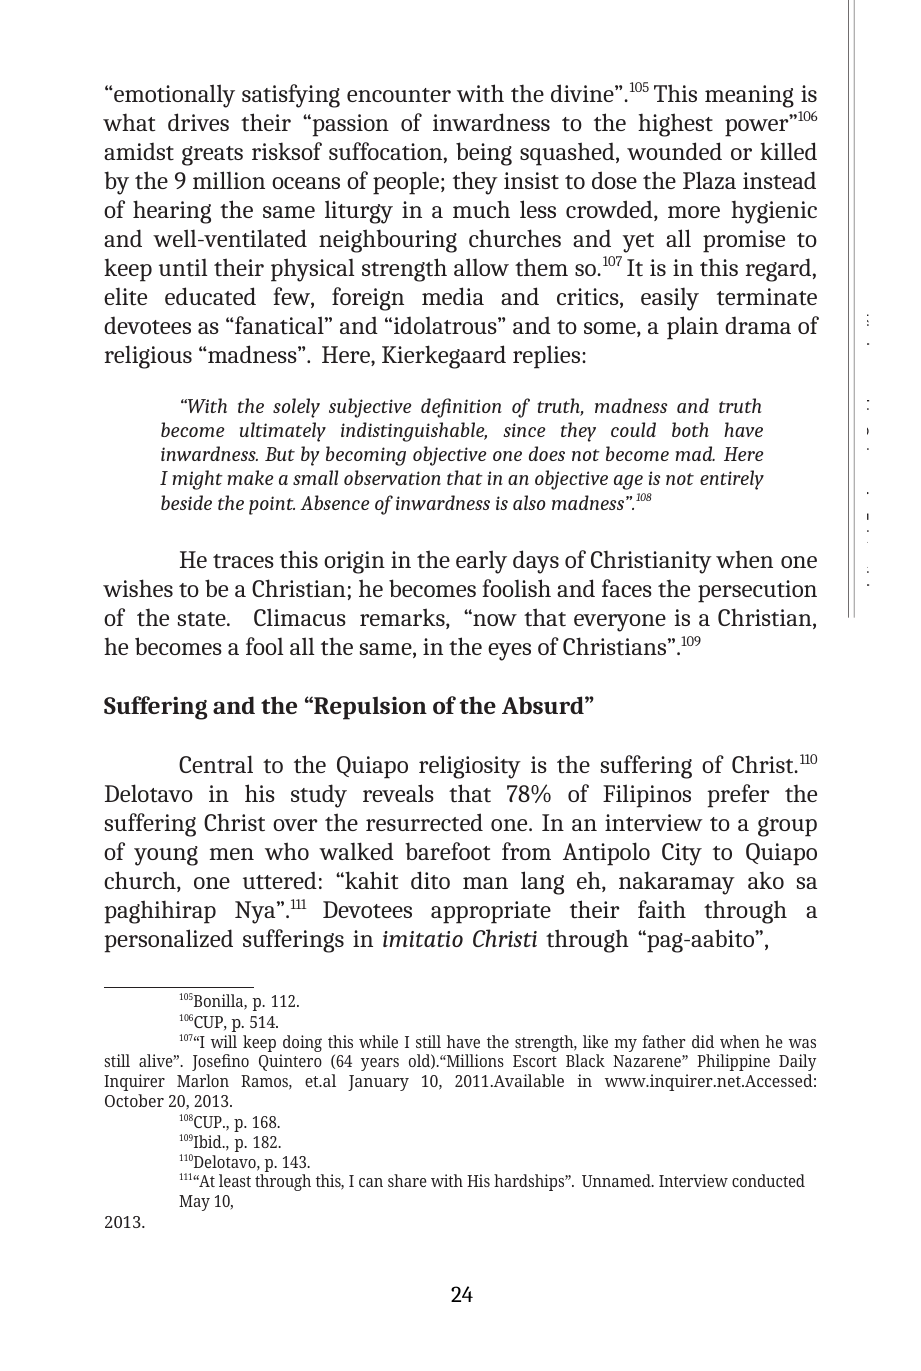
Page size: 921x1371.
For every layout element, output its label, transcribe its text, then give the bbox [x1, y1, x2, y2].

text He traces this origin in the early days of Christianity when one wishes to be a Christian; he becomes foolish and faces the persecution of the state. Climacus remarks, “now that everyone is a Christian, he becomes a fool all the same, in the eyes of Christians”.109 [104, 546, 817, 662]
text 109Ibid., p. 182. [179, 1132, 831, 1152]
text 106CUP, p. 514. [179, 1012, 831, 1032]
subtitle Suffering and the “Repulsion of the Absurd” [104, 692, 831, 721]
text 105Bonilla, p. 112. [179, 987, 831, 1012]
text 2013. [104, 1212, 831, 1233]
text “emotionally satisfying encounter with the divine”.105 This meaning is what drives their “passion of inwardness to the highest power”106 amidst greats risksof suffocation, being squashed, wounded or killed by the 9 million oceans of people; they insist to dose the Plaza instead of hearing the same liturgy in a much less crowded, more hygienic and well-ventilated neighbouring churches and yet all promise to keep until their physical strength allow them so.107 It is in this regard, elite educated few, foreign media and critics, easily terminate devotees as “fanatical” and “idolatrous” and to some, a plain drama of religious “madness”. Here, Kierkegaard replies: [104, 80, 818, 369]
text “With the solely subjective definition of truth, madness and truth become ultimately indistinguishable, since they could both have inwardness. But by becoming objective one does not become mad. Here I might make a small observation that in an objective age is not entirely beside the point. Absence of inwardness is also madness”.108 [160, 394, 763, 515]
text 111“At least through this, I can share with His hardships”. Unnamed. Interview conducted May 10, [179, 1172, 831, 1212]
text 110Delotavo, p. 143. [179, 1152, 831, 1172]
text Central to the Quiapo religiosity is the suffering of Christ.110 Delotavo in his study reveals that 78% of Filipinos prefer the suffering Christ over the resurrected one. In an interview to a group of young men who walked barefoot from Antipolo City to Quiapo church, one uttered: “kahit dito man lang eh, nakaramay ako sa paghihirap Nya”.111 Devotees appropriate their faith through a personalized sufferings in imitatio Christi through “pag-aabito”, [104, 751, 818, 954]
text 108CUP., p. 168. [179, 1113, 831, 1132]
text 107“I will keep doing this while I still have the strength, like my father did when he was still alive”. Josefino Quintero (64 years old).“Millions Escort Black Nazarene” Philippine Daily Inquirer Marlon Ramos, et.al January 10, 2011.Available in www.inquirer.net.Accessed: October 20, 2013. [104, 1033, 817, 1113]
